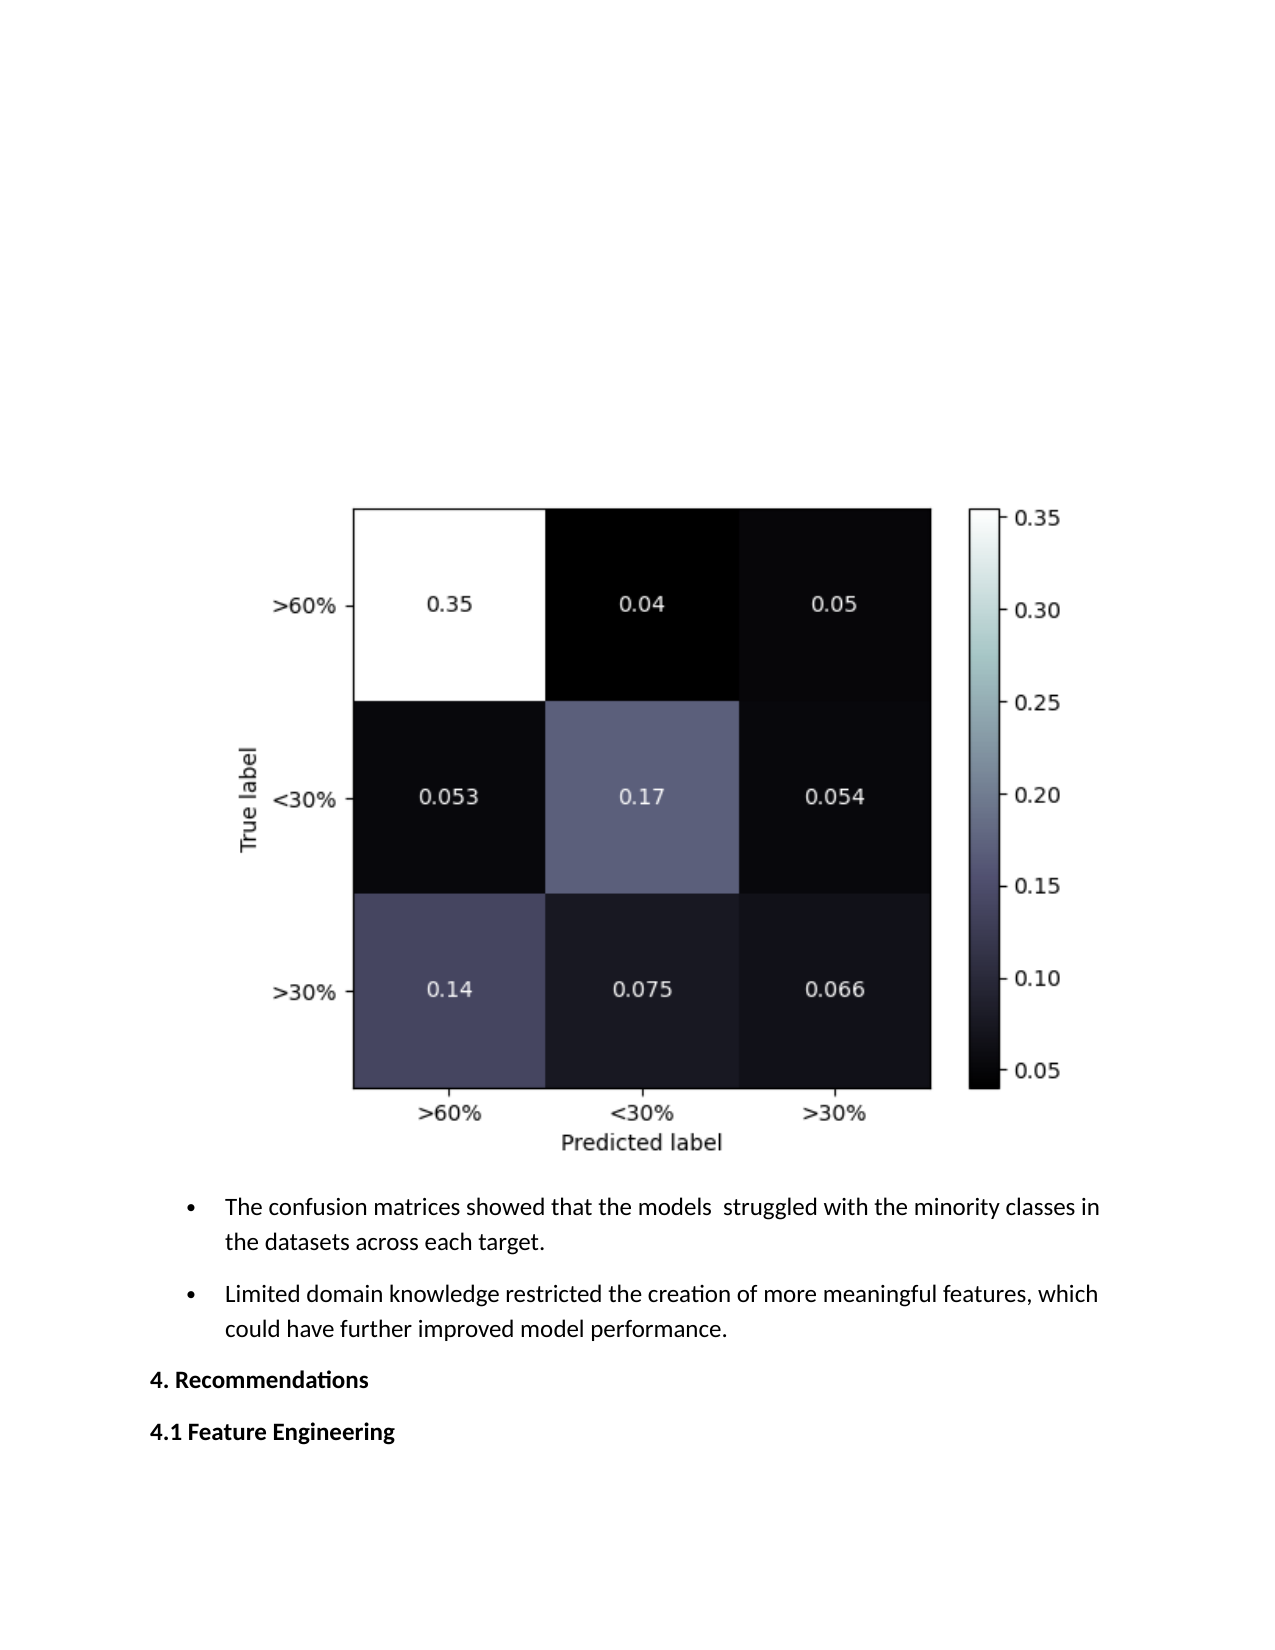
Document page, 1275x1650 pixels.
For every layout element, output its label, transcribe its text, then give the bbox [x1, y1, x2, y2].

picture [225, 493, 1077, 1171]
text 4. Recommendations [150, 1364, 1125, 1395]
list Limited domain knowledge restricted the creation of more meaningful features, which could have further improved model performance. [187, 1278, 1125, 1343]
text 4.1 Feature Engineering [150, 1416, 1125, 1447]
list The confusion matrices showed that the models struggled with the minority classes in the datasets across each target. [187, 1191, 1125, 1257]
